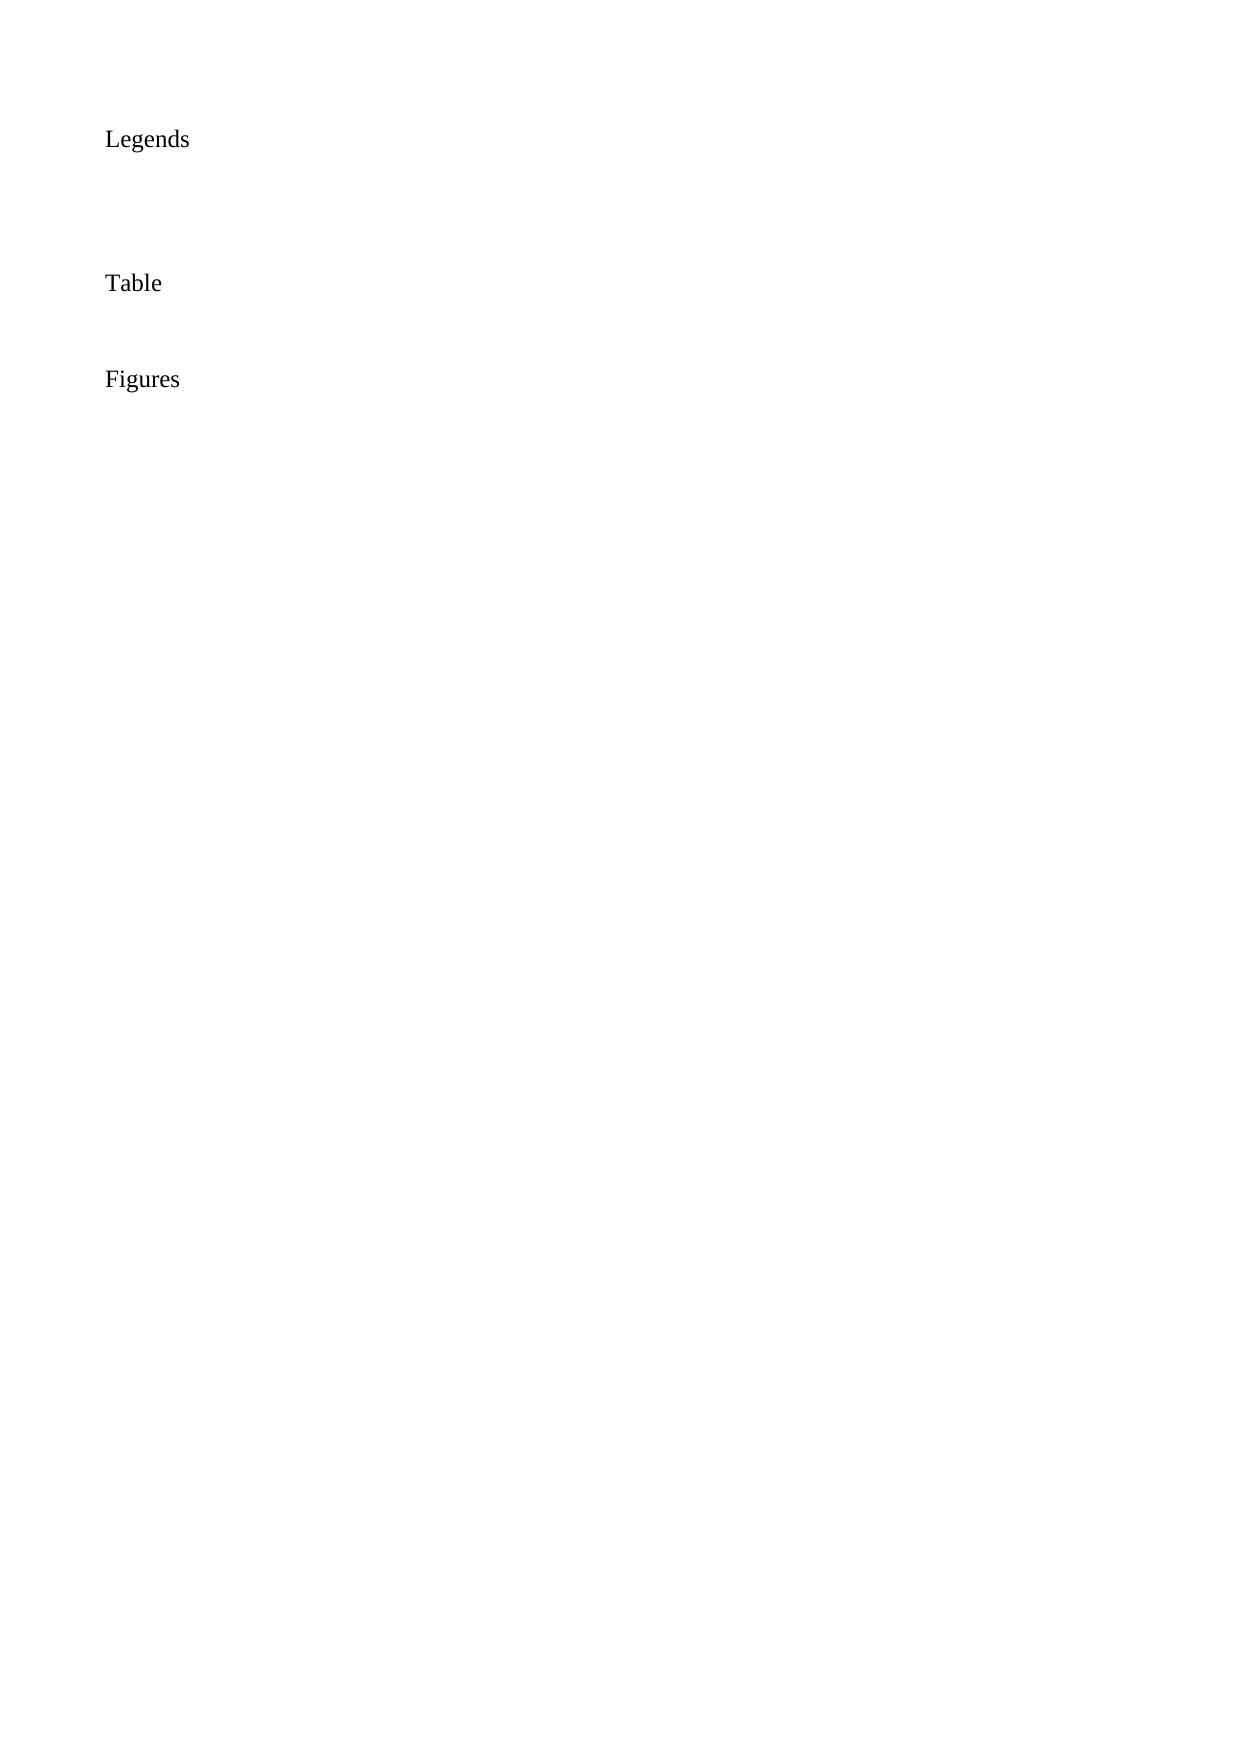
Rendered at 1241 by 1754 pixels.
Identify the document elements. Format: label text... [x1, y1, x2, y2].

text Legends [105, 111, 1135, 153]
text Figures [105, 351, 1135, 392]
text Table [105, 255, 1135, 297]
